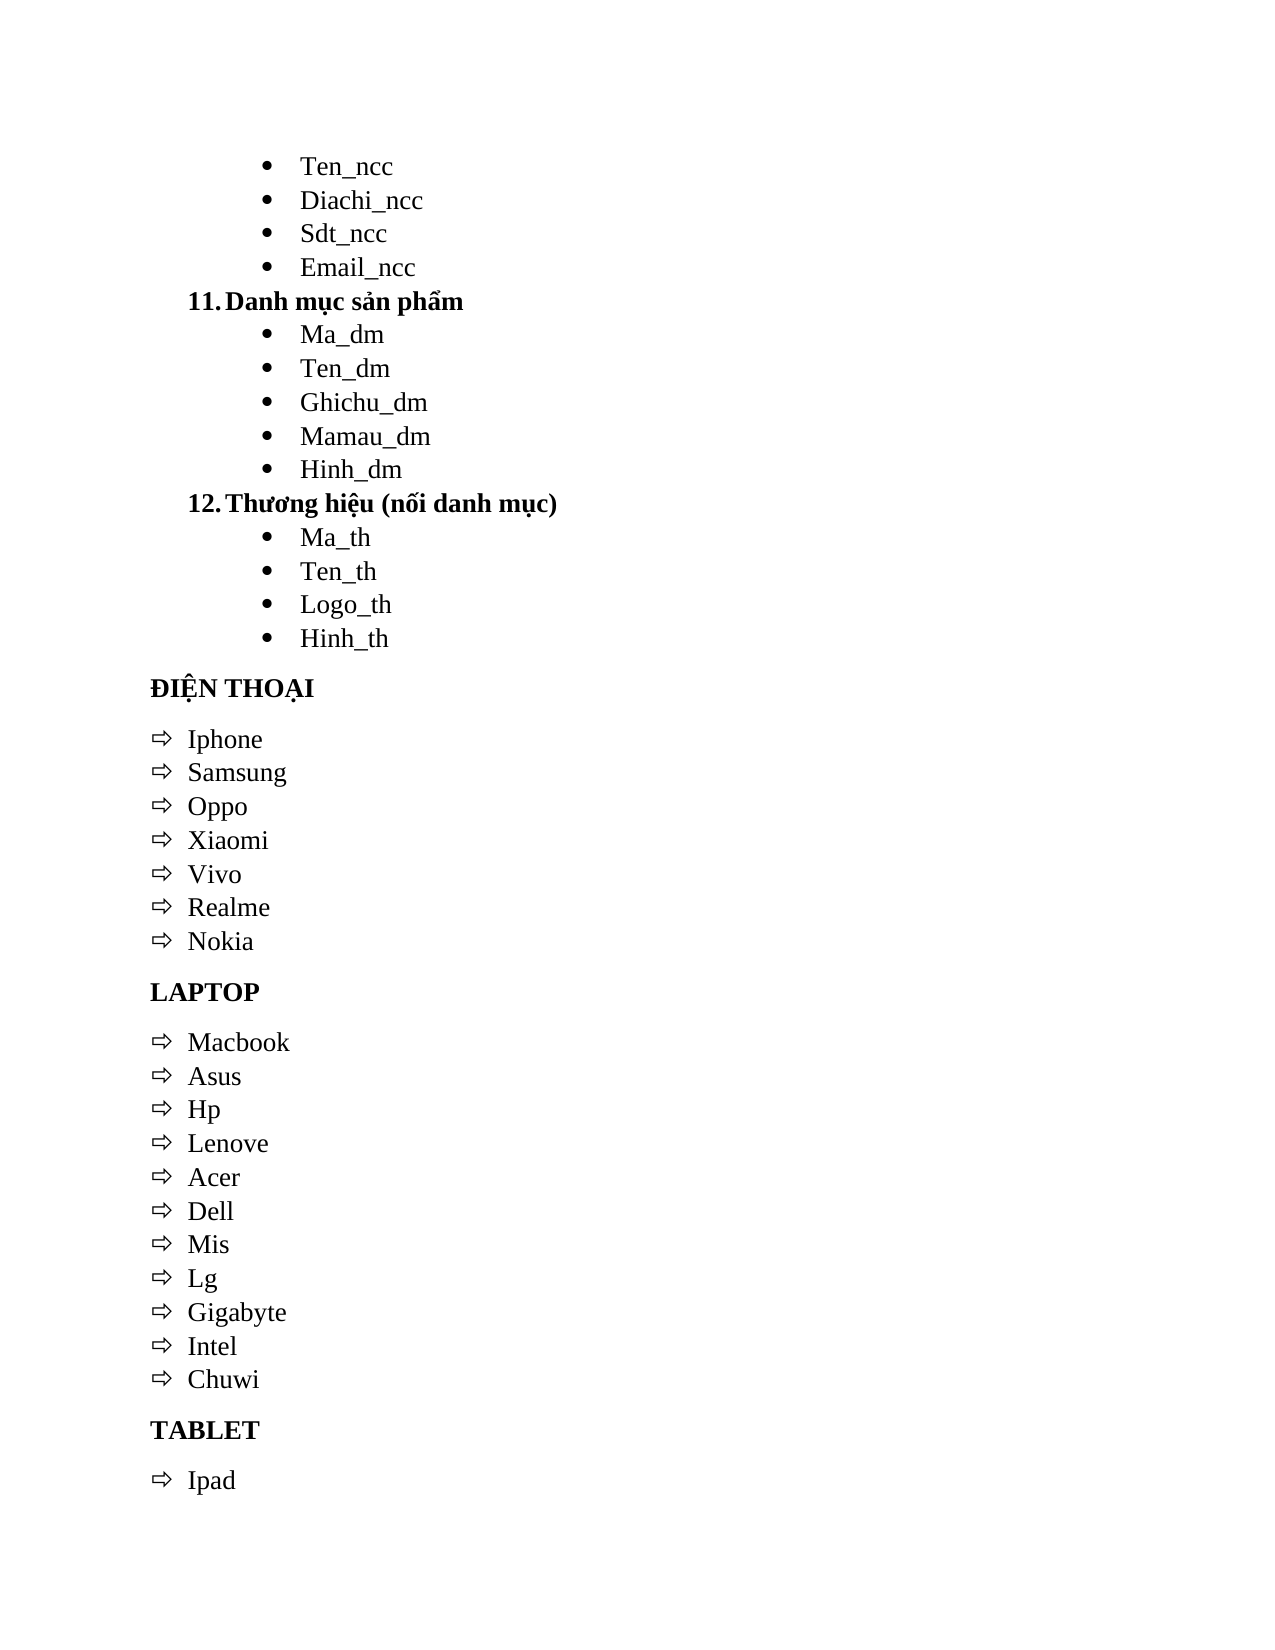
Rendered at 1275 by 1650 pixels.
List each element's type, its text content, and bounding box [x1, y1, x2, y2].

list Hinh_dm [262, 453, 1125, 485]
list Nokia [150, 925, 1125, 956]
list Lg [150, 1262, 1125, 1293]
list Vivo [150, 858, 1125, 889]
list Ghichu_dm [262, 386, 1125, 417]
text TABLET [150, 1414, 1125, 1445]
list Ten_ncc [262, 150, 1125, 181]
text ĐIỆN THOẠI [150, 672, 1125, 704]
list Ipad [150, 1464, 1125, 1495]
list Realme [150, 891, 1125, 923]
list Intel [150, 1329, 1125, 1361]
list Ma_dm [262, 318, 1125, 350]
list Ma_th [262, 521, 1125, 552]
list Lenove [150, 1127, 1125, 1158]
list Hp [150, 1093, 1125, 1124]
list Iphone [150, 723, 1125, 754]
list Samsung [150, 756, 1125, 788]
list Ten_th [262, 554, 1125, 586]
list Hinh_th [262, 622, 1125, 653]
list Email_ncc [262, 251, 1125, 282]
list Thương hiệu (nối danh mục) [187, 487, 1125, 518]
list Sdt_ncc [262, 217, 1125, 249]
list Ten_dm [262, 352, 1125, 383]
list Dell [150, 1194, 1125, 1226]
list Gigabyte [150, 1296, 1125, 1327]
list Macbook [150, 1026, 1125, 1057]
list Oppo [150, 790, 1125, 821]
list Diachi_ncc [262, 184, 1125, 215]
list Acer [150, 1161, 1125, 1192]
list Xiaomi [150, 824, 1125, 855]
text LAPTOP [150, 976, 1125, 1007]
list Mamau_dm [262, 420, 1125, 451]
list Danh mục sản phẩm [187, 285, 1125, 316]
list Chuwi [150, 1363, 1125, 1394]
list Logo_th [262, 588, 1125, 619]
list Asus [150, 1059, 1125, 1091]
list Mis [150, 1228, 1125, 1259]
